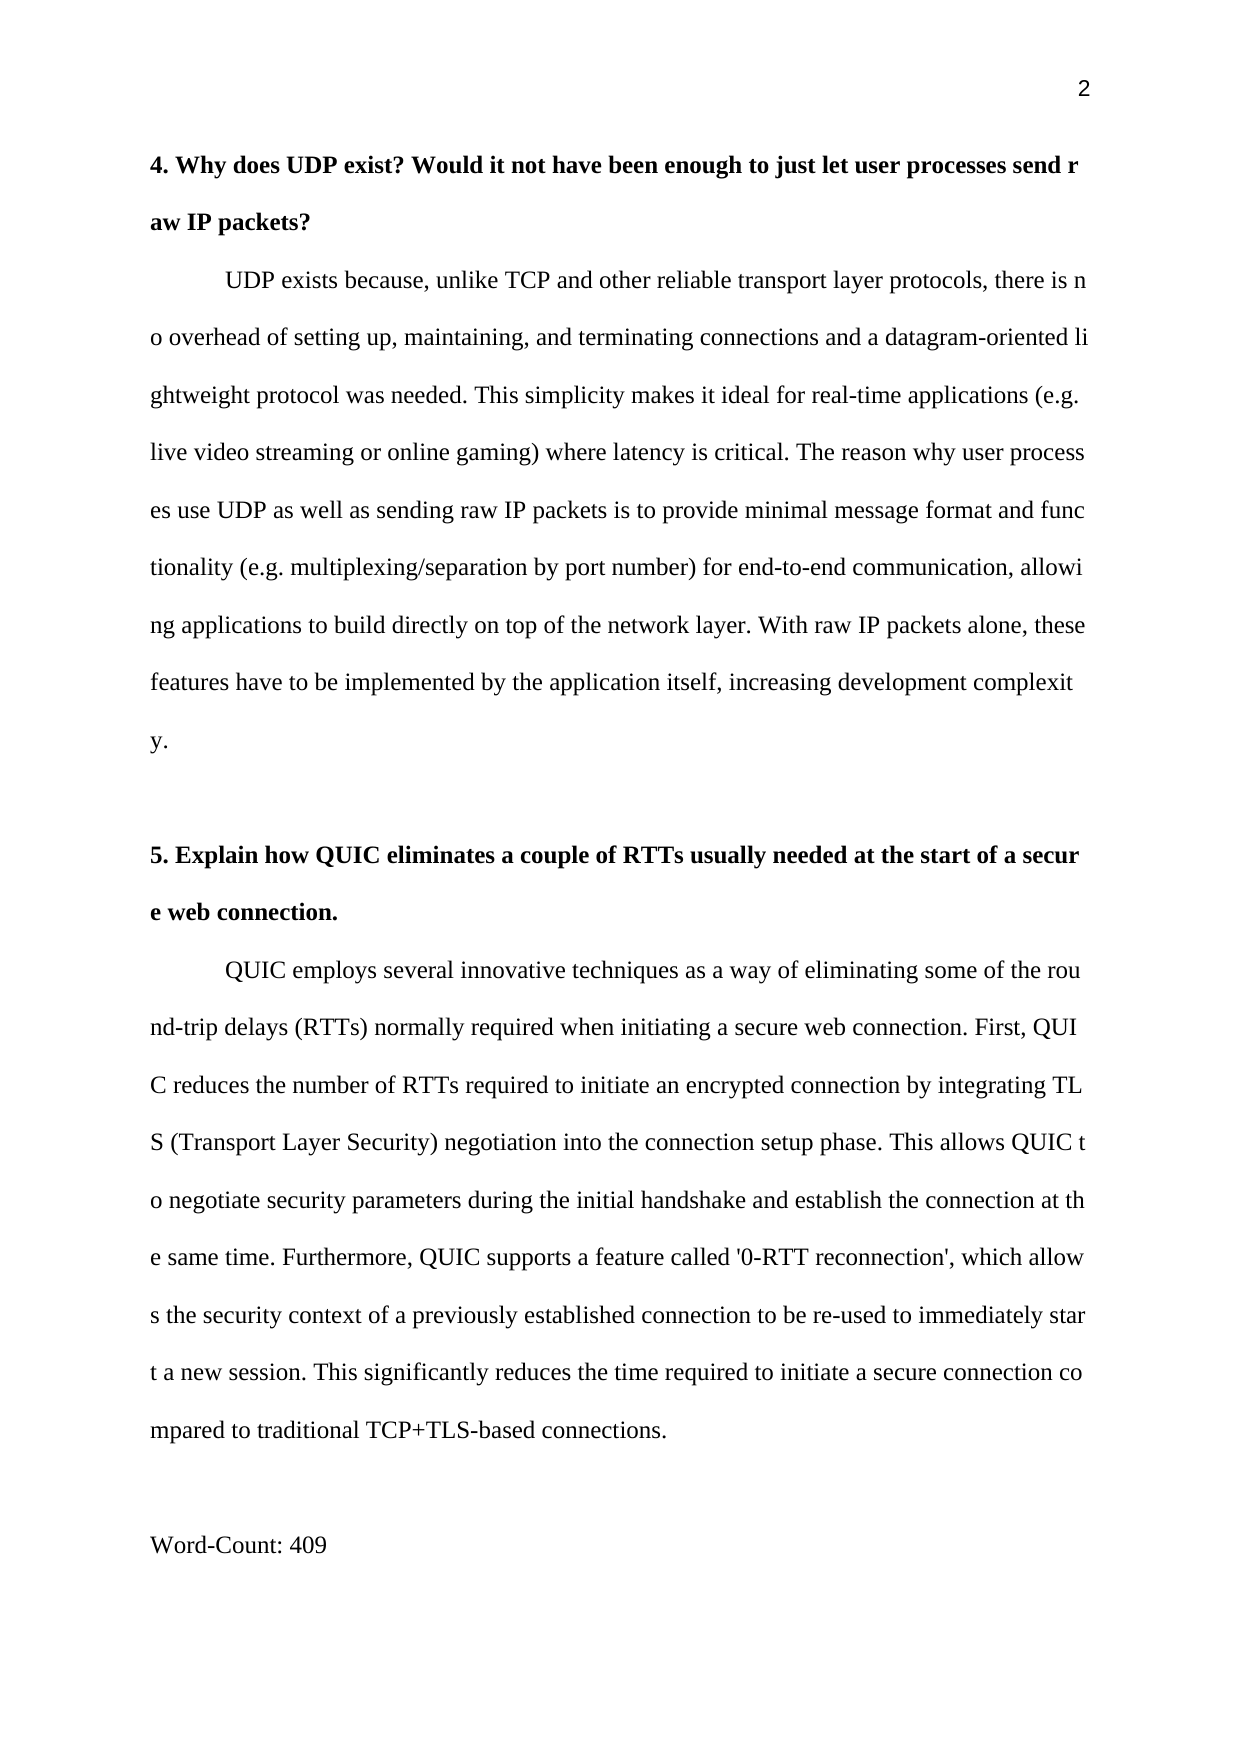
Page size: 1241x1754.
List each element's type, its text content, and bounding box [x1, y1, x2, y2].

text 4. Why does UDP exist? Would it not have been enough to just let user processes send raw IP packets? [150, 150, 1090, 236]
text QUIC employs several innovative techniques as a way of eliminating some of the round-trip delays (RTTs) normally required when initiating a secure web connection. First, QUIC reduces the number of RTTs required to initiate an encrypted connection by integrating TLS (Transport Layer Security) negotiation into the connection setup phase. This allows QUIC to negotiate security parameters during the initial handshake and establish the connection at the same time. Furthermore, QUIC supports a feature called '0-RTT reconnection', which allows the security context of a previously established connection to be re-used to immediately start a new session. This significantly reduces the time required to initiate a secure connection compared to traditional TCP+TLS-based connections. [150, 955, 1090, 1444]
text UDP exists because, unlike TCP and other reliable transport layer protocols, there is no overhead of setting up, maintaining, and terminating connections and a datagram-oriented lightweight protocol was needed. This simplicity makes it ideal for real-time applications (e.g. live video streaming or online gaming) where latency is critical. The reason why user processes use UDP as well as sending raw IP packets is to provide minimal message format and functionality (e.g. multiplexing/separation by port number) for end-to-end communication, allowing applications to build directly on top of the network layer. With raw IP packets alone, these features have to be implemented by the application itself, increasing development complexity. [150, 265, 1090, 754]
text Word-Count: 409 [150, 1530, 1090, 1559]
text 5. Explain how QUIC eliminates a couple of RTTs usually needed at the start of a secure web connection. [150, 840, 1090, 926]
